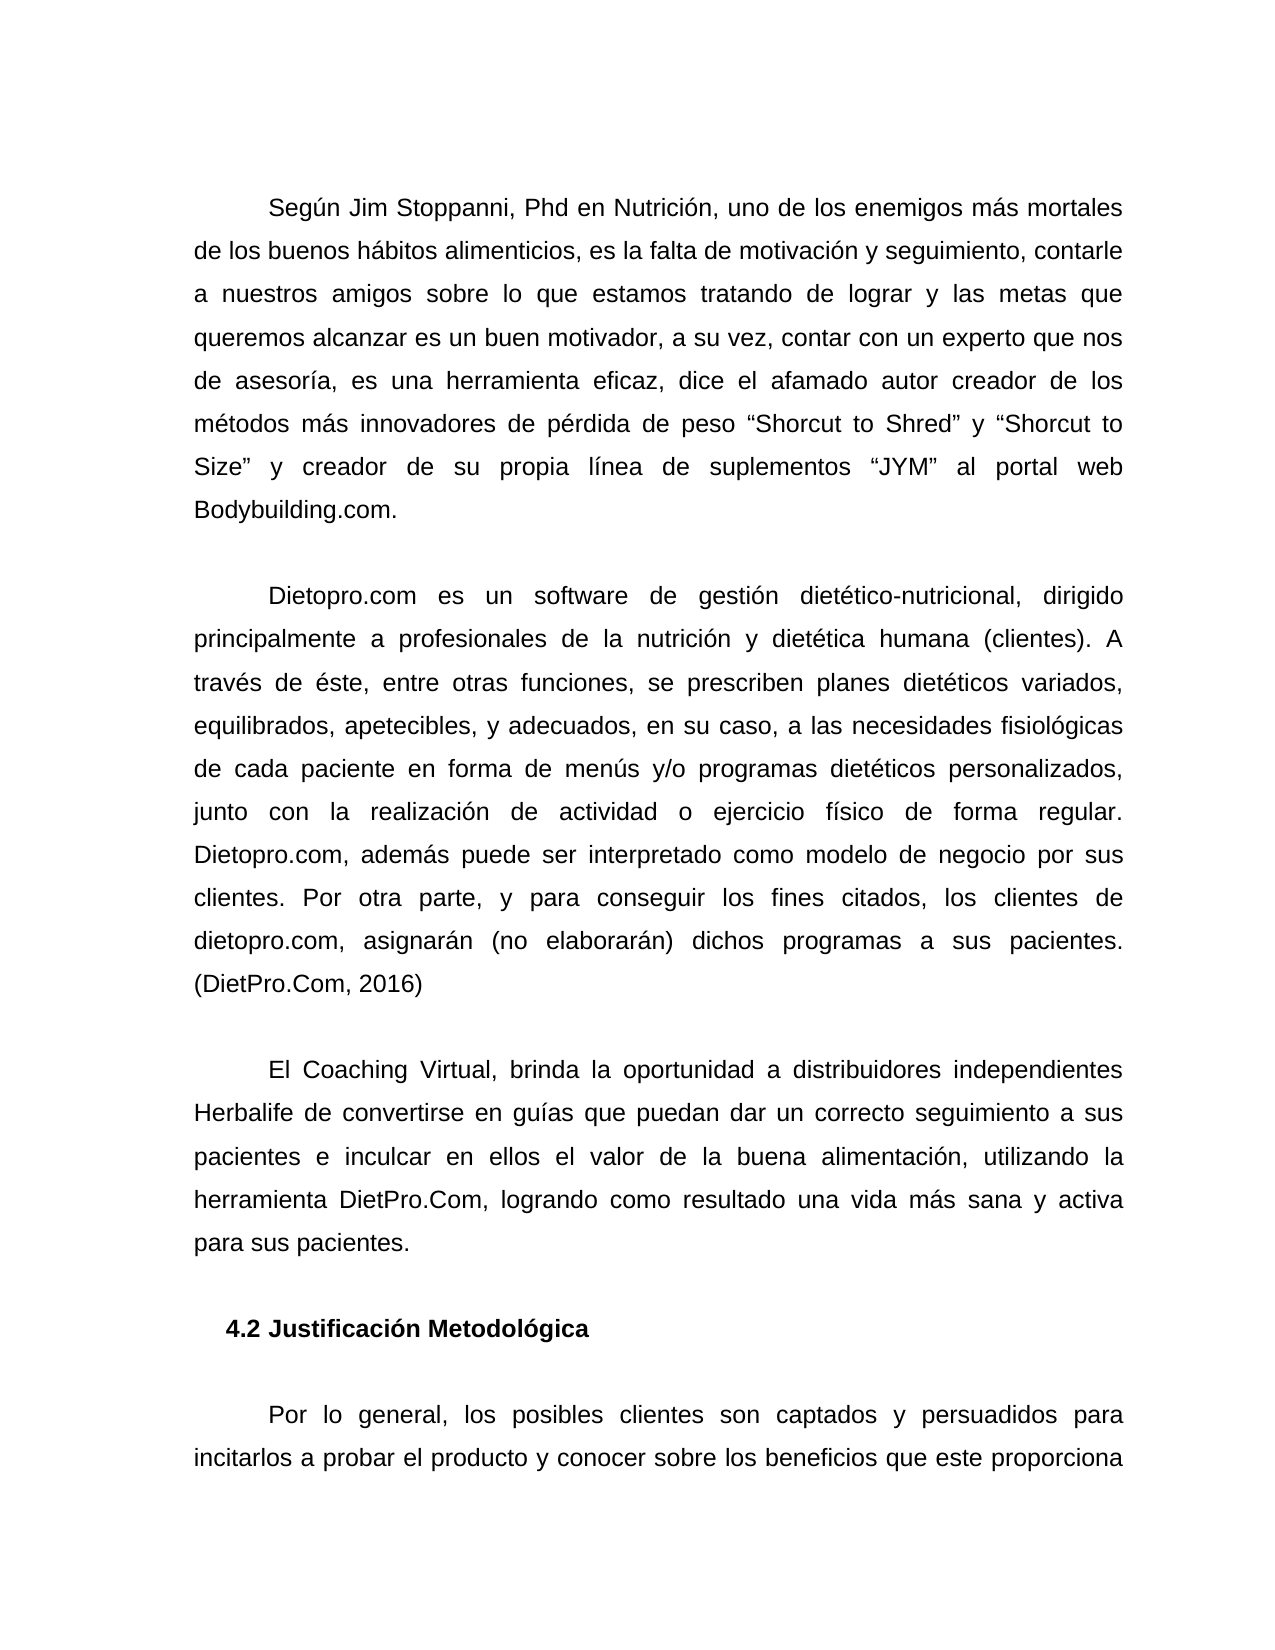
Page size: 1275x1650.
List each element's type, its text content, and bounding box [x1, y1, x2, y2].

text Dietopro.com es un software de gestión dietético-nutricional, dirigido principalmente a profesionales de la nutrición y dietética humana (clientes). A través de éste, entre otras funciones, se prescriben planes dietéticos variados, equilibrados, apetecibles, y adecuados, en su caso, a las necesidades fisiológicas de cada paciente en forma de menús y/o programas dietéticos personalizados, junto con la realización de actividad o ejercicio físico de forma regular. Dietopro.com, además puede ser interpretado como modelo de negocio por sus clientes. Por otra parte, y para conseguir los fines citados, los clientes de dietopro.com, asignarán (no elaborarán) dichos programas a sus pacientes. [194, 581, 1125, 998]
list Justificación Metodológica [225, 1314, 1125, 1343]
text Según Jim Stoppanni, Phd en Nutrición, uno de los enemigos más mortales de los buenos hábitos alimenticios, es la falta de motivación y seguimiento, contarle a nuestros amigos sobre lo que estamos tratando de lograr y las metas que queremos alcanzar es un buen motivador, a su vez, contar con un experto que nos de asesoría, es una herramienta eficaz, dice el afamado autor creador de los métodos más innovadores de pérdida de peso “Shorcut to Shred” y “Shorcut to Size” y creador de su propia línea de suplementos “JYM” al portal web Bodybuilding.com. [194, 193, 1125, 524]
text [194, 1400, 1125, 1472]
text El Coaching Virtual, brinda la oportunidad a distribuidores independientes Herbalife de convertirse en guías que puedan dar un correcto seguimiento a sus pacientes e inculcar en ellos el valor de la buena alimentación, utilizando la herramienta DietPro.Com, logrando como resultado una vida más sana y activa para sus pacientes. [194, 1055, 1125, 1256]
